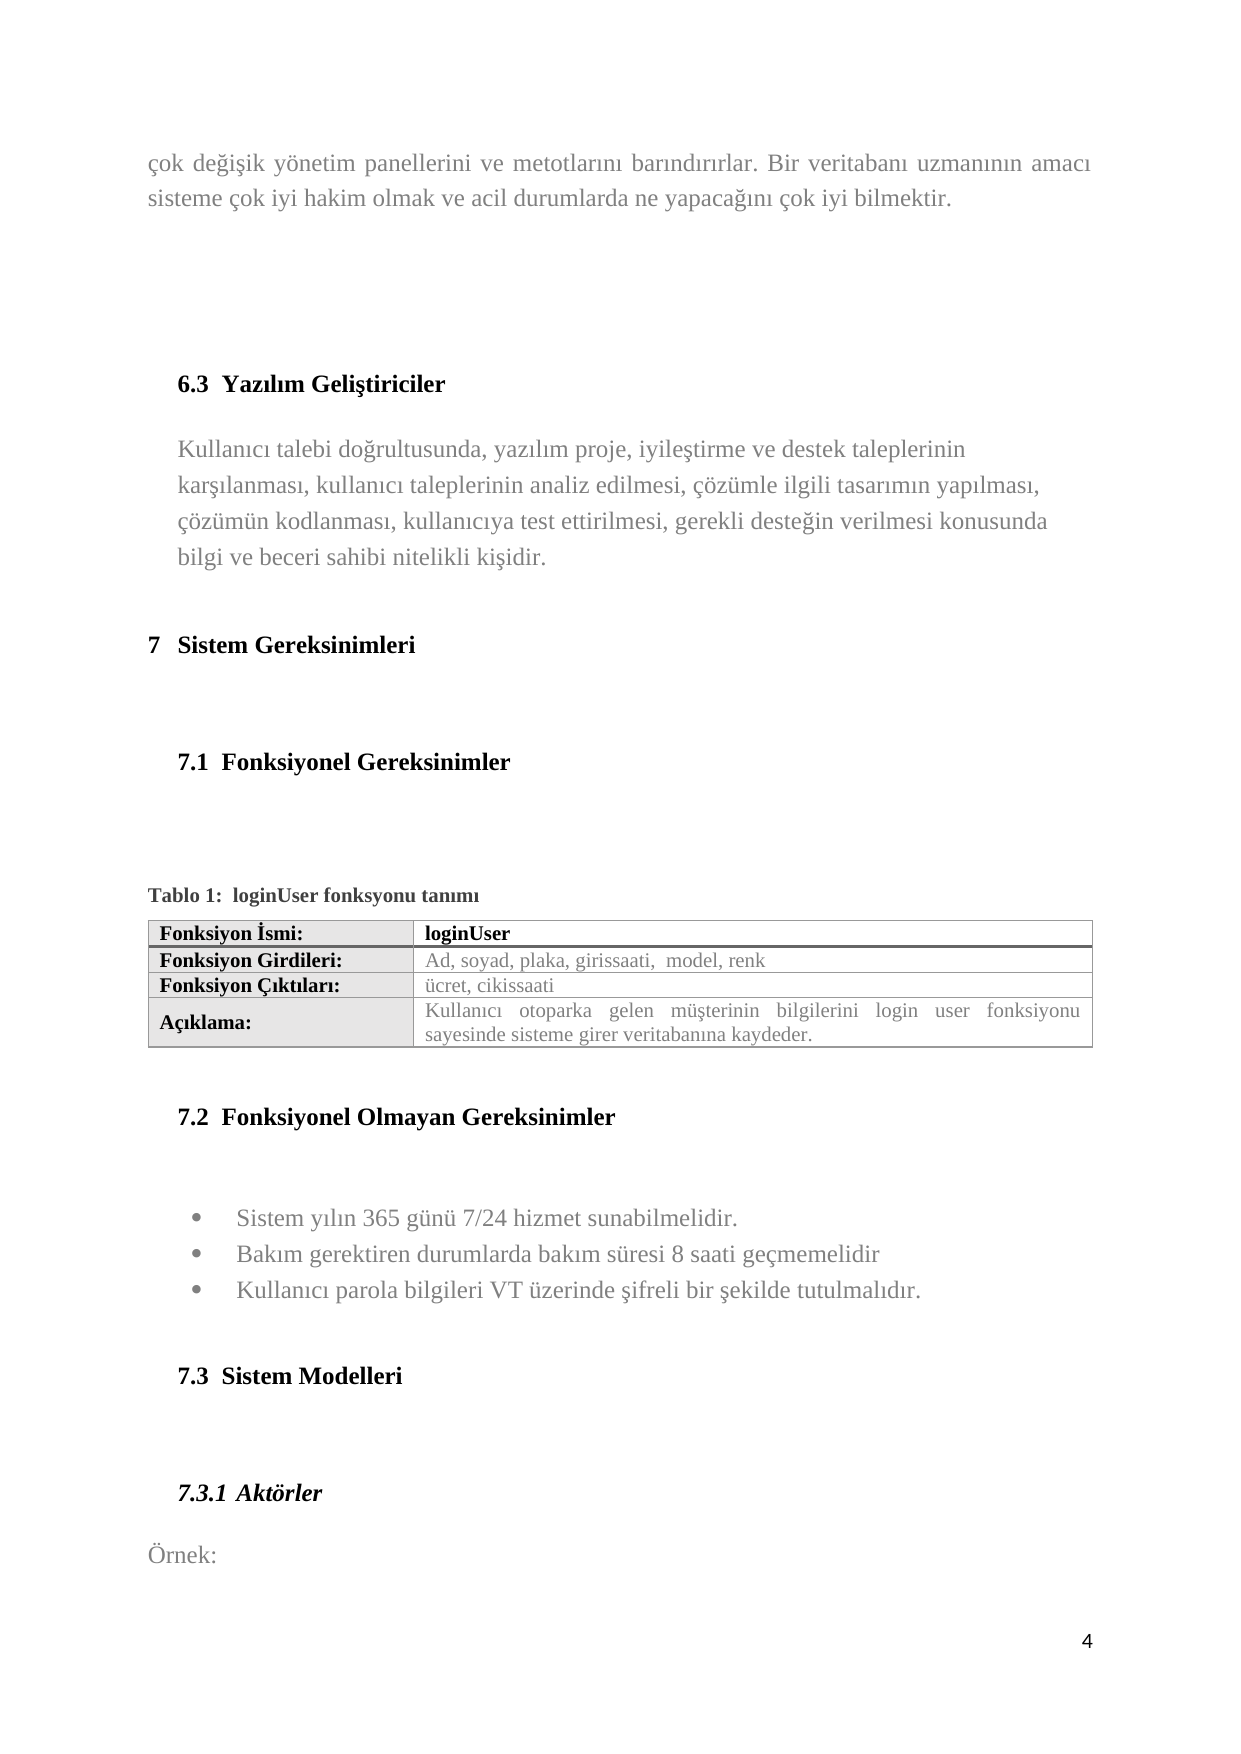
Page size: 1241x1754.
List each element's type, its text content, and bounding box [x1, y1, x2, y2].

subtitle Sistem Modelleri [177, 1361, 1093, 1389]
list Kullanıcı parola bilgileri VT üzerinde şifreli bir şekilde tutulmalıdır. [192, 1275, 1093, 1303]
table_header loginUser [414, 921, 1092, 945]
subtitle Fonksiyonel Gereksinimler [177, 747, 1093, 776]
table_cell ücret, cikissaati [414, 973, 1092, 997]
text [148, 148, 1093, 212]
subtitle Sistem Gereksinimleri [148, 631, 1093, 659]
table_header Fonksiyon İsmi: [149, 921, 413, 945]
subtitle Yazılım Geliştiriciler [177, 369, 1093, 398]
subtitle Fonksiyonel Olmayan Gereksinimler [177, 1102, 1093, 1131]
table_cell Kullanıcı otoparka gelen müşterinin bilgilerini login user fonksiyonu sayesinde sisteme girer veritabanına kaydeder. [414, 998, 1092, 1046]
table_cell Açıklama: [149, 998, 413, 1046]
subtitle Aktörler [177, 1478, 1093, 1507]
list Bakım gerektiren durumlarda bakım süresi 8 saati geçmemelidir [192, 1239, 1093, 1268]
table_cell Fonksiyon Çıktıları: [149, 973, 413, 997]
text Kullanıcı talebi doğrultusunda, yazılım proje, iyileştirme ve destek taleplerinin karşılanması, kullanıcı taleplerinin analiz edilmesi, çözümle ilgili tasarımın yapılması, çözümün kodlanması, kullanıcıya test ettirilmesi, gerekli desteğin verilmesi konusunda bilgi ve beceri sahibi nitelikli kişidir. [177, 434, 1093, 607]
table_cell Ad, soyad, plaka, girissaati, model, renk [414, 948, 1092, 972]
table_cell Fonksiyon Girdileri: [149, 948, 413, 972]
list Sistem yılın 365 günü 7/24 hizmet sunabilmelidir. [192, 1203, 1093, 1232]
text Örnek: [148, 1540, 1093, 1569]
